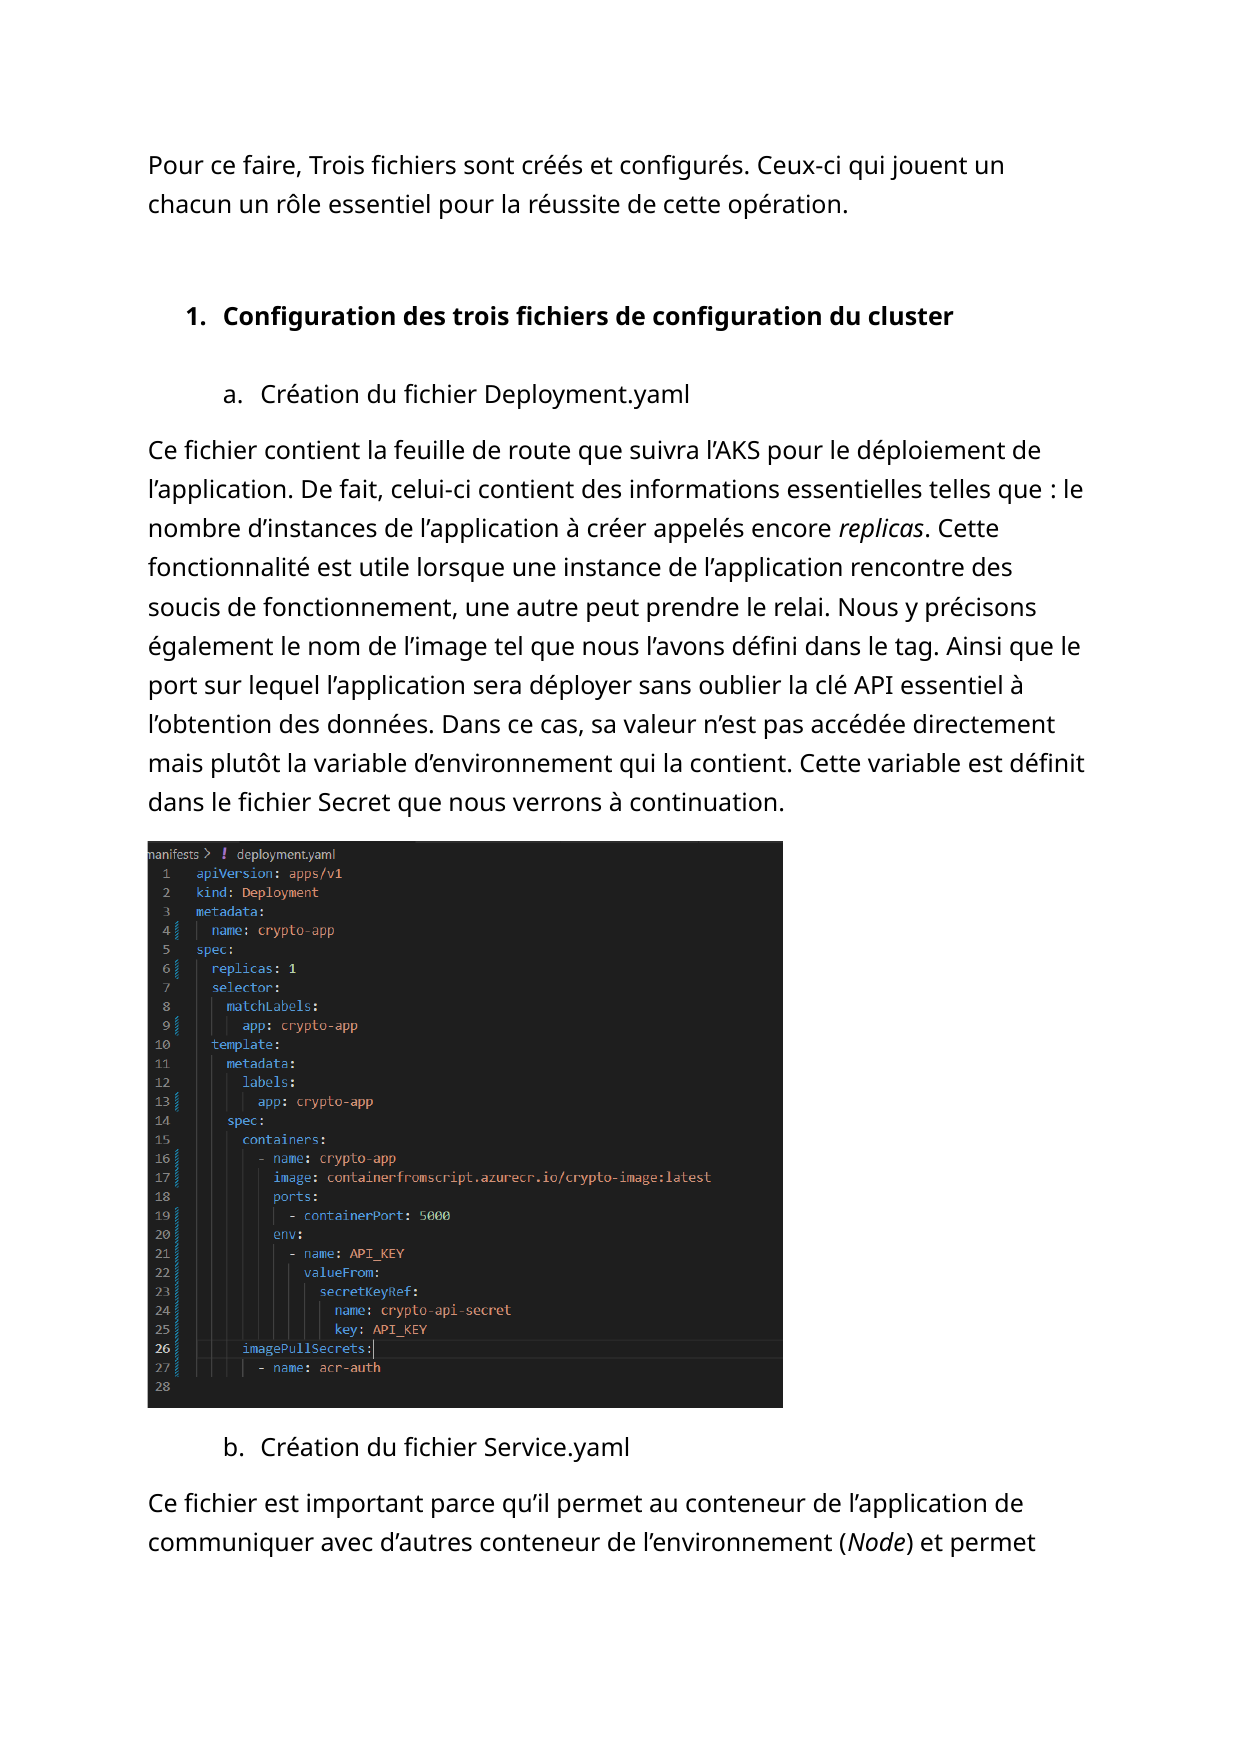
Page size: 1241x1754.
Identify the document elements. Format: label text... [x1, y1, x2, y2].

list Création du fichier Service.yaml [223, 1429, 1093, 1463]
picture [147, 841, 783, 1408]
text Pour ce faire, Trois fichiers sont créés et configurés. Ceux-ci qui jouent un chacun un rôle essentiel pour la réussite de cette opération. [148, 148, 1093, 221]
text Ce fichier contient la feuille de route que suivra l’AKS pour le déploiement de l’application. De fait, celui-ci contient des informations essentielles telles que : le nombre d’instances de l’application à créer appelés encore replicas. Cette fonctionnalité est utile lorsque une instance de l’application rencontre des soucis de fonctionnement, une autre peut prendre le relai. Nous y précisons également le nom de l’image tel que nous l’avons défini dans le tag. Ainsi que le port sur lequel l’application sera déployer sans oublier la clé API essentiel à l’obtention des données. Dans ce cas, sa valeur n’est pas accédée directement mais plutôt la variable d’environnement qui la contient. Cette variable est définit dans le fichier Secret que nous verrons à continuation. [148, 433, 1093, 819]
list Création du fichier Deployment.yaml [223, 377, 1093, 411]
list Configuration des trois fichiers de configuration du cluster [185, 298, 1093, 332]
